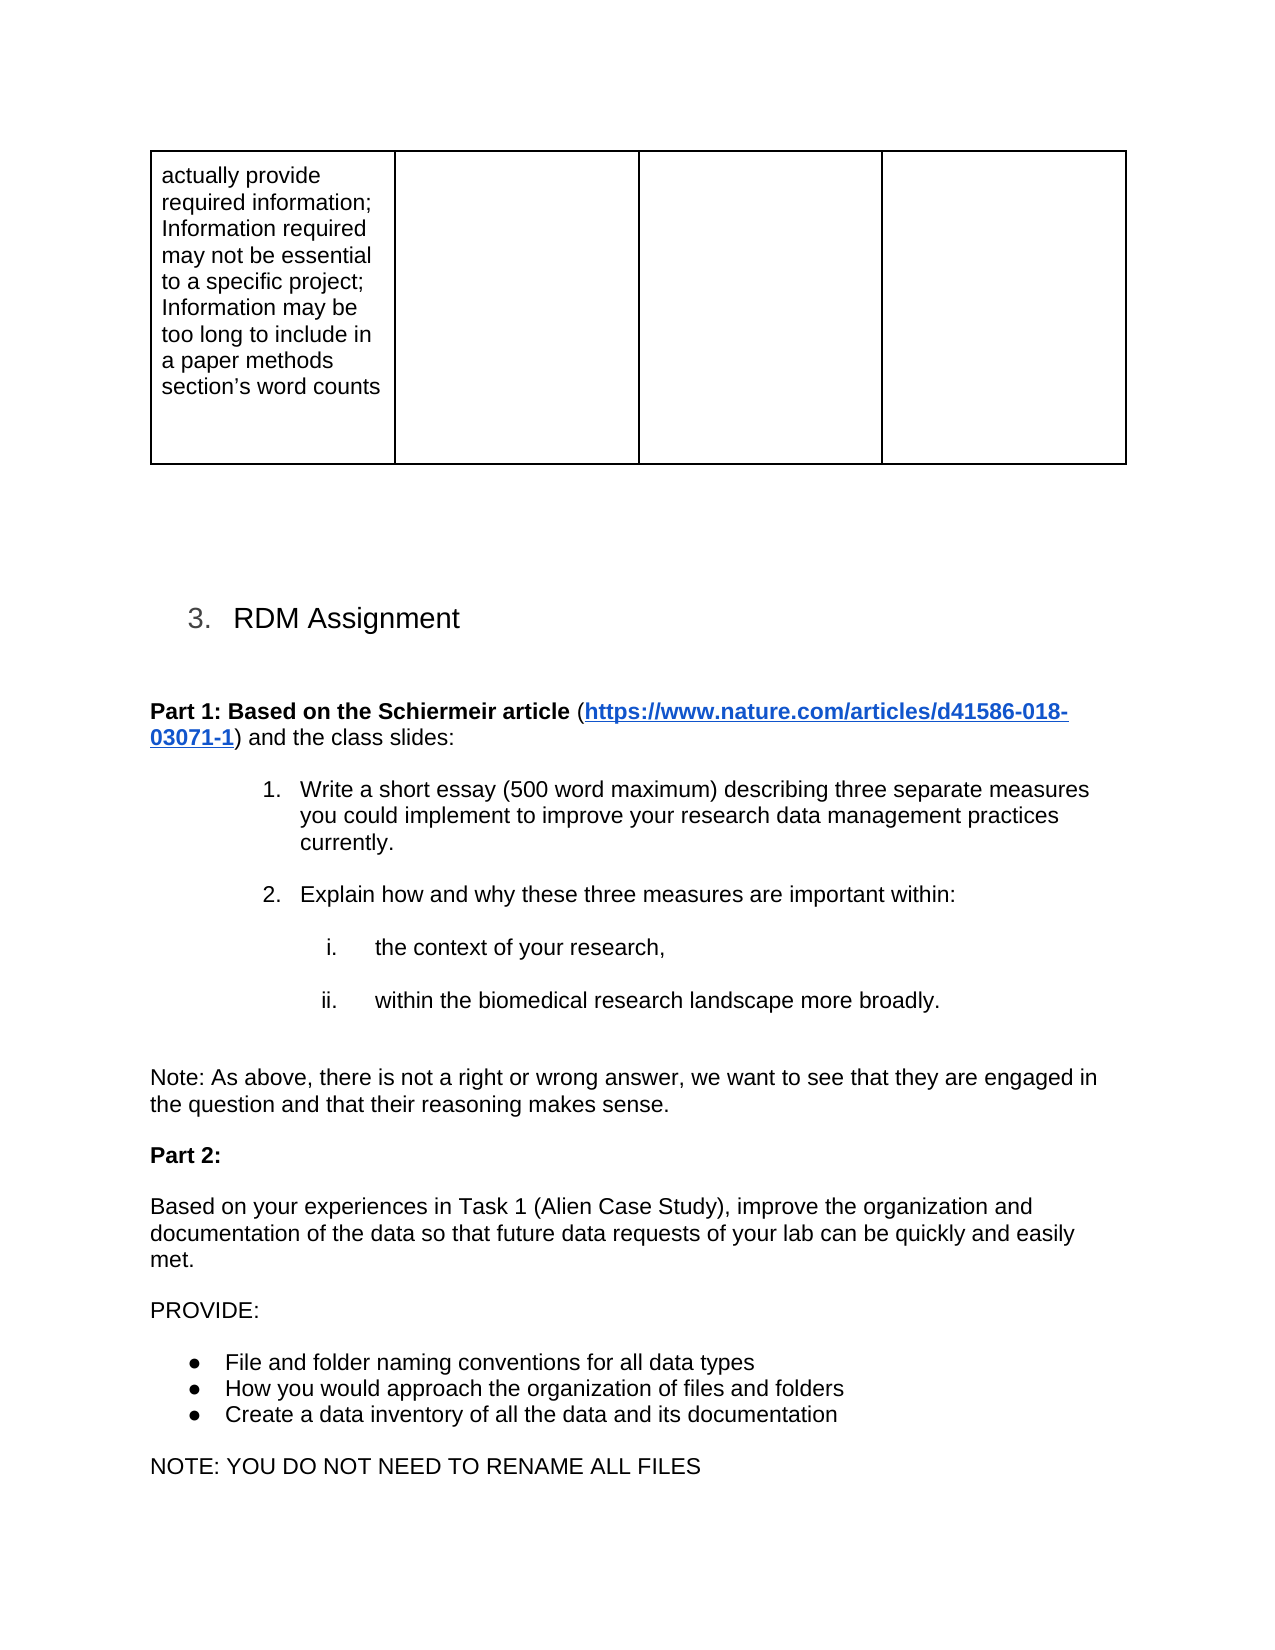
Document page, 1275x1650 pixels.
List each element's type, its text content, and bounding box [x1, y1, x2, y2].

list within the biomedical research landscape more broadly. [337, 987, 1125, 1039]
text NOTE: YOU DO NOT NEED TO RENAME ALL FILES [150, 1453, 1125, 1479]
list Write a short essay (500 word maximum) describing three separate measures you could implement to improve your research data management practices currently. [262, 776, 1125, 881]
text Based on your experiences in Task 1 (Alien Case Study), improve the organization and documentation of the data so that future data requests of your lab can be quickly and easily met. [150, 1193, 1125, 1272]
list File and folder naming conventions for all data types [187, 1349, 1125, 1375]
list Create a data inventory of all the data and its documentation [187, 1401, 1125, 1428]
text PROVIDE: [150, 1297, 1125, 1324]
subtitle RDM Assignment [187, 601, 1125, 634]
text Part 1: Based on the Schiermeir article (https://www.nature.com/articles/d41586-018-03071-1) and the class slides: [150, 698, 1125, 751]
text Part 2: [150, 1142, 1125, 1168]
list the context of your research, [337, 934, 1125, 987]
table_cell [396, 152, 638, 463]
text Note: As above, there is not a right or wrong answer, we want to see that they are engaged in the question and that their reasoning makes sense. [150, 1064, 1125, 1117]
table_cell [883, 152, 1125, 463]
list Explain how and why these three measures are important within: [262, 881, 1125, 934]
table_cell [152, 152, 394, 463]
list How you would approach the organization of files and folders [187, 1375, 1125, 1401]
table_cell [640, 152, 881, 463]
